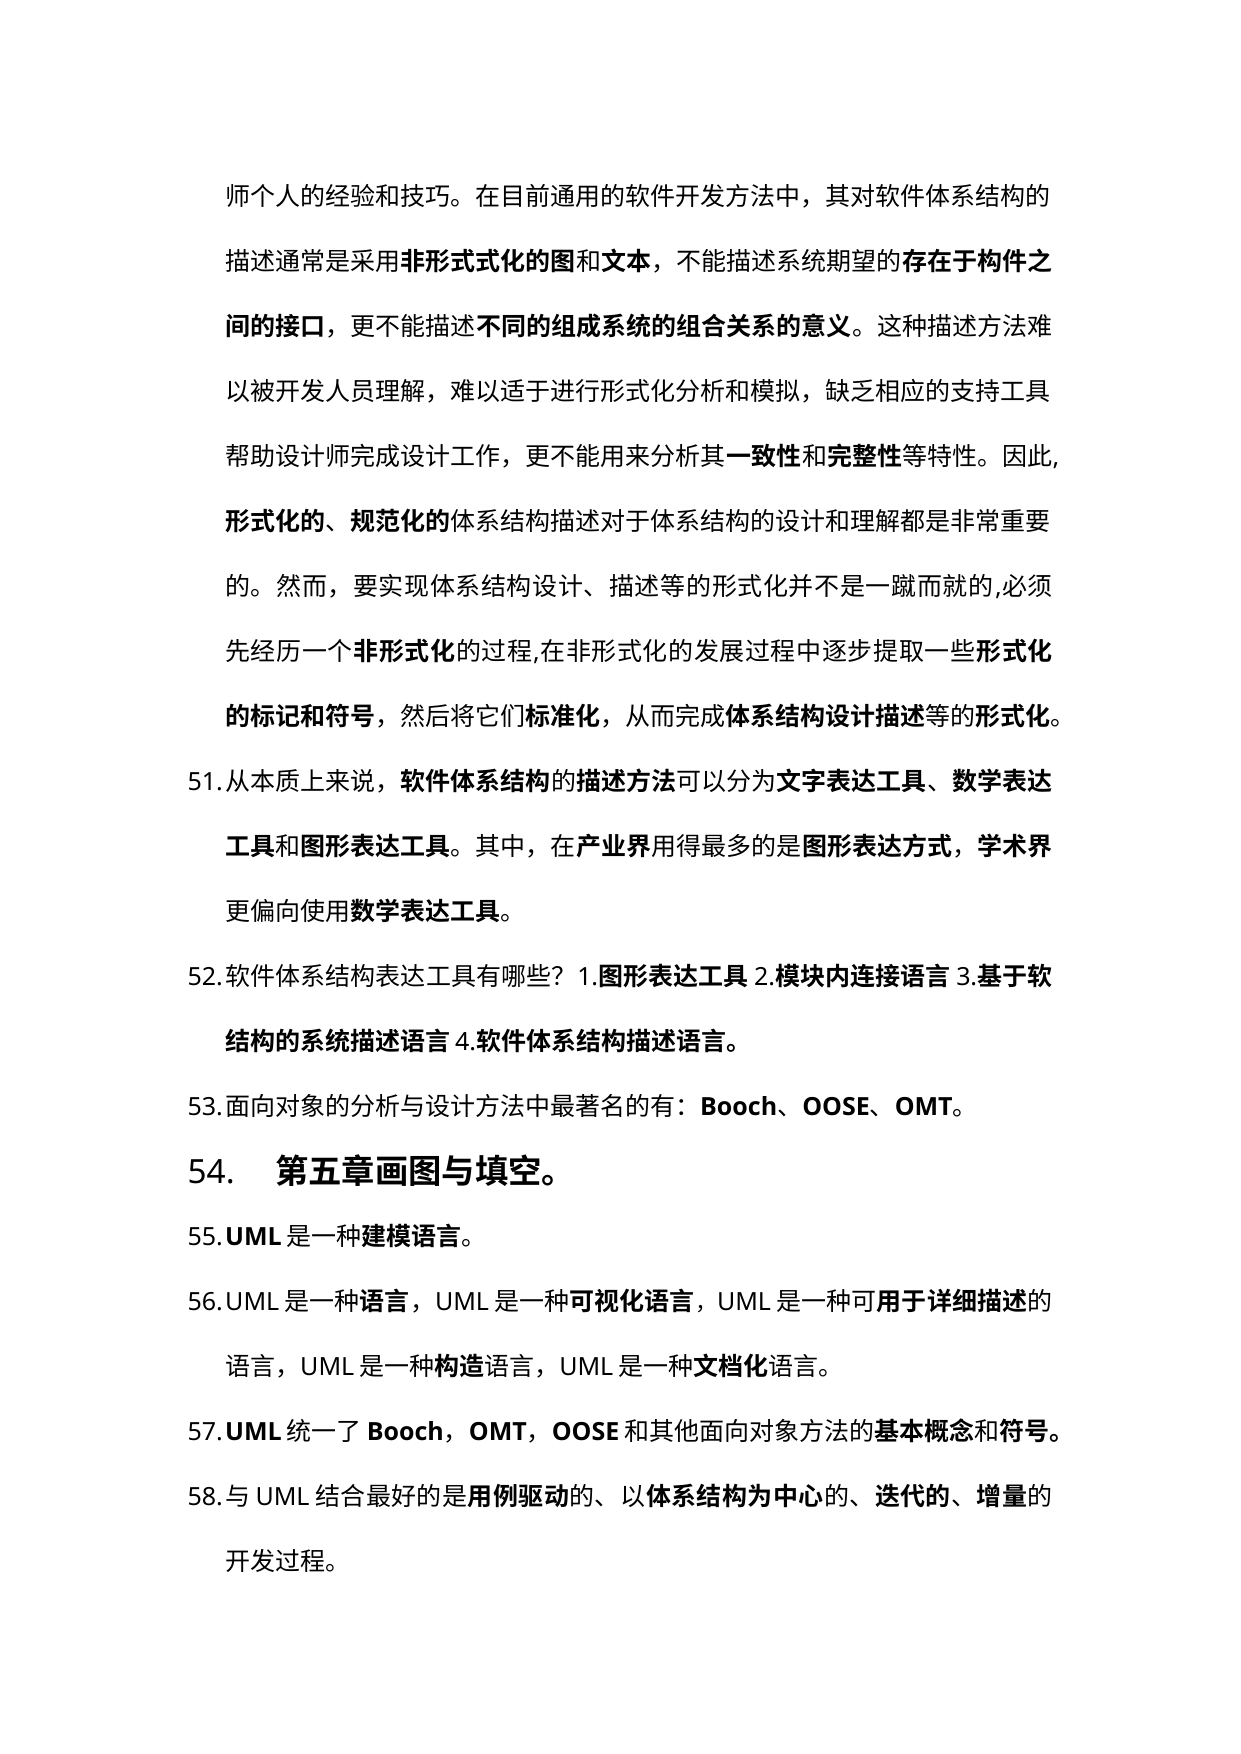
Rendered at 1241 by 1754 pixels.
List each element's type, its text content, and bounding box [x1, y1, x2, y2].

list 第五章画图与填空。 [187, 1137, 1053, 1202]
list UML统一了Booch，OMT，OOSE和其他面向对象方法的基本概念和符号。 [187, 1397, 1053, 1462]
list UML是一种建模语言。 [187, 1202, 1053, 1267]
list 面向对象的分析与设计方法中最著名的有：Booch、OOSE、OMT。 [187, 1072, 1053, 1137]
list UML是一种语言，UML是一种可视化语言，UML是一种可用于详细描述的语言，UML是一种构造语言，UML是一种文档化语言。 [187, 1267, 1053, 1397]
list 软件体系结构表达工具有哪些？1.图形表达工具2.模块内连接语言3.基于软结构的系统描述语言4.软件体系结构描述语言。 [187, 942, 1053, 1072]
list 与UML结合最好的是用例驱动的、以体系结构为中心的、迭代的、增量的开发过程。 [187, 1462, 1053, 1592]
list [187, 162, 1053, 747]
list 从本质上来说，软件体系结构的描述方法可以分为文字表达工具、数学表达工具和图形表达工具。其中，在产业界用得最多的是图形表达方式，学术界更偏向使用数学表达工具。 [187, 747, 1053, 942]
